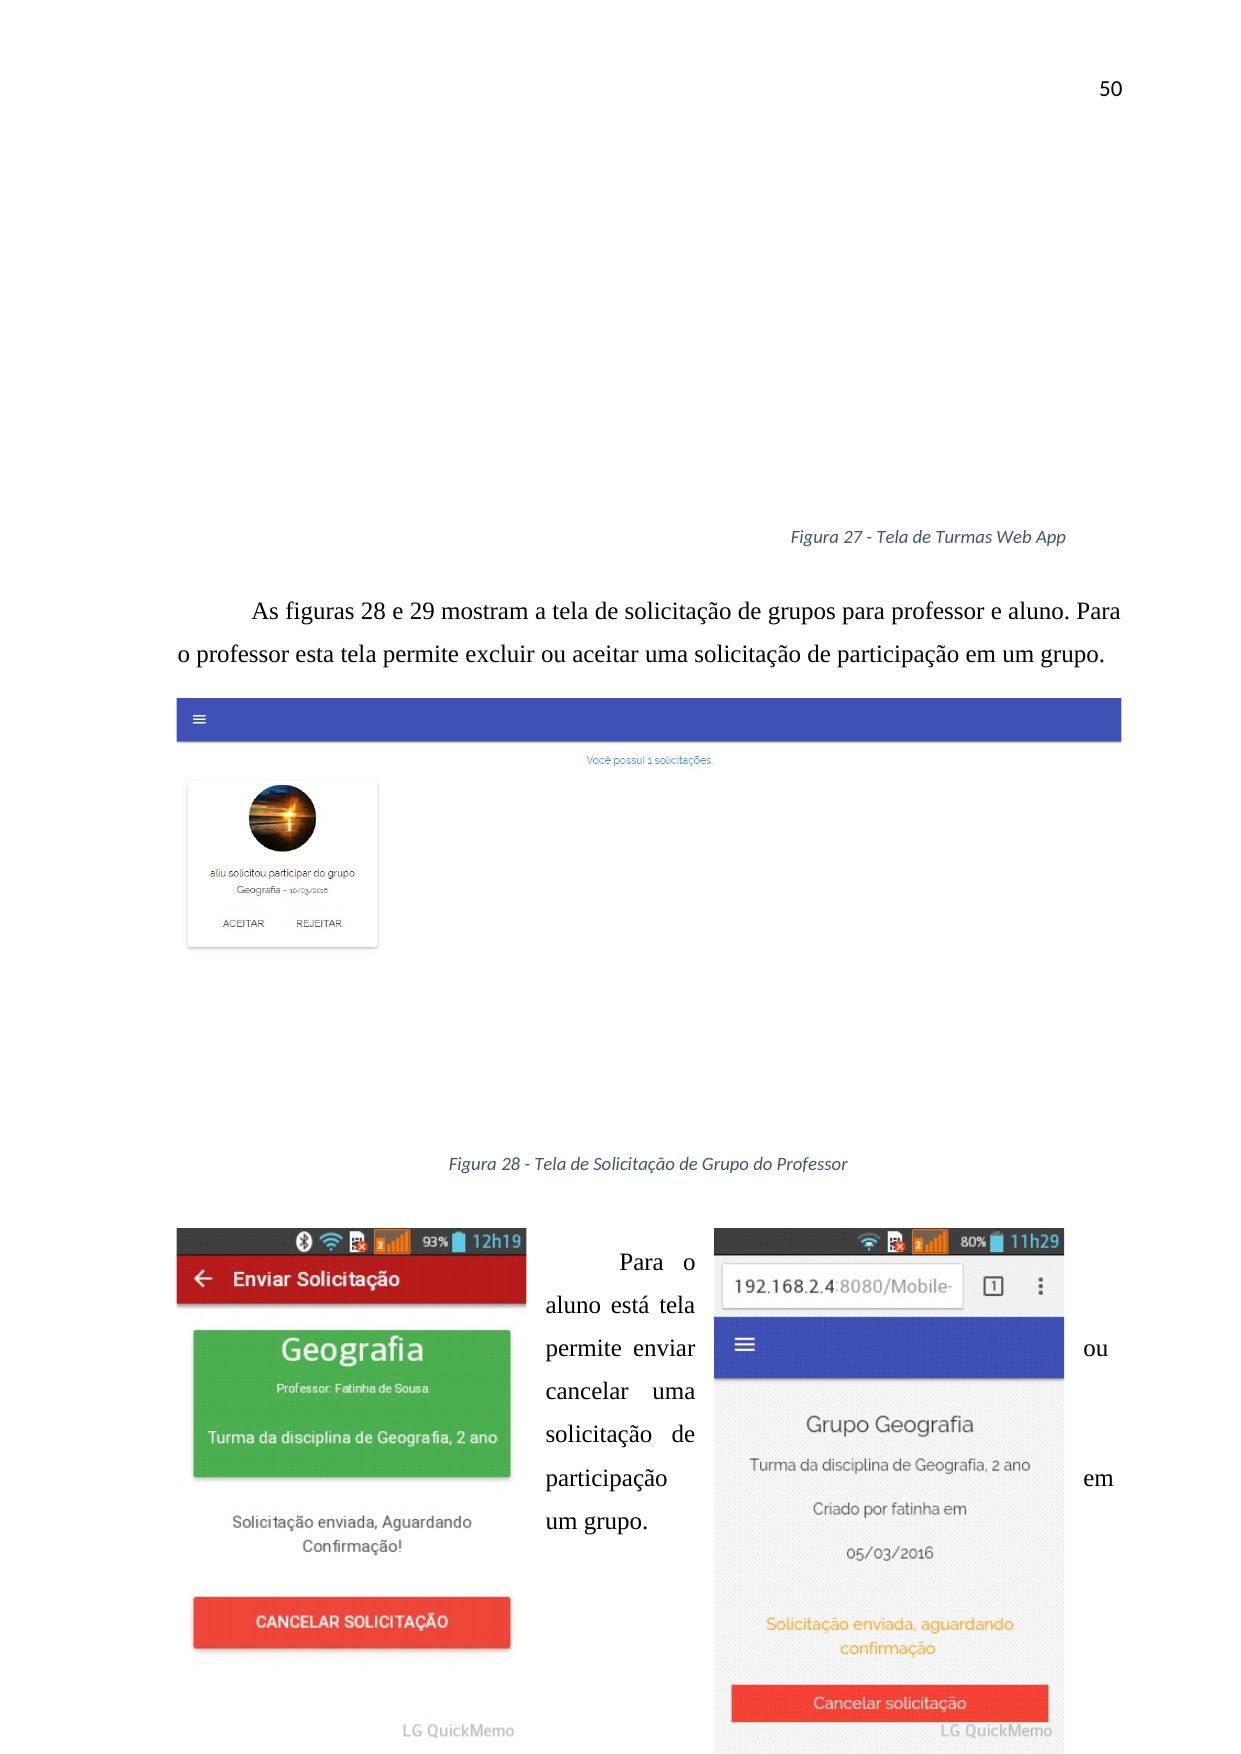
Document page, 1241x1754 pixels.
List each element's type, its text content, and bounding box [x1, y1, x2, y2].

text As figuras 28 e 29 mostram a tela de solicitação de grupos para professor e aluno. Para o professor esta tela permite excluir ou aceitar uma solicitação de participação em um grupo. [177, 596, 1122, 668]
text Para o aluno está tela permite enviar ou cancelar uma solicitação de participação em um grupo. [527, 1247, 714, 1534]
picture [176, 698, 1122, 1143]
picture [714, 1228, 1065, 1754]
text Para o aluno está tela permite enviar ou cancelar uma solicitação de participação em um grupo. [1065, 1247, 1122, 1534]
picture [176, 1228, 527, 1754]
